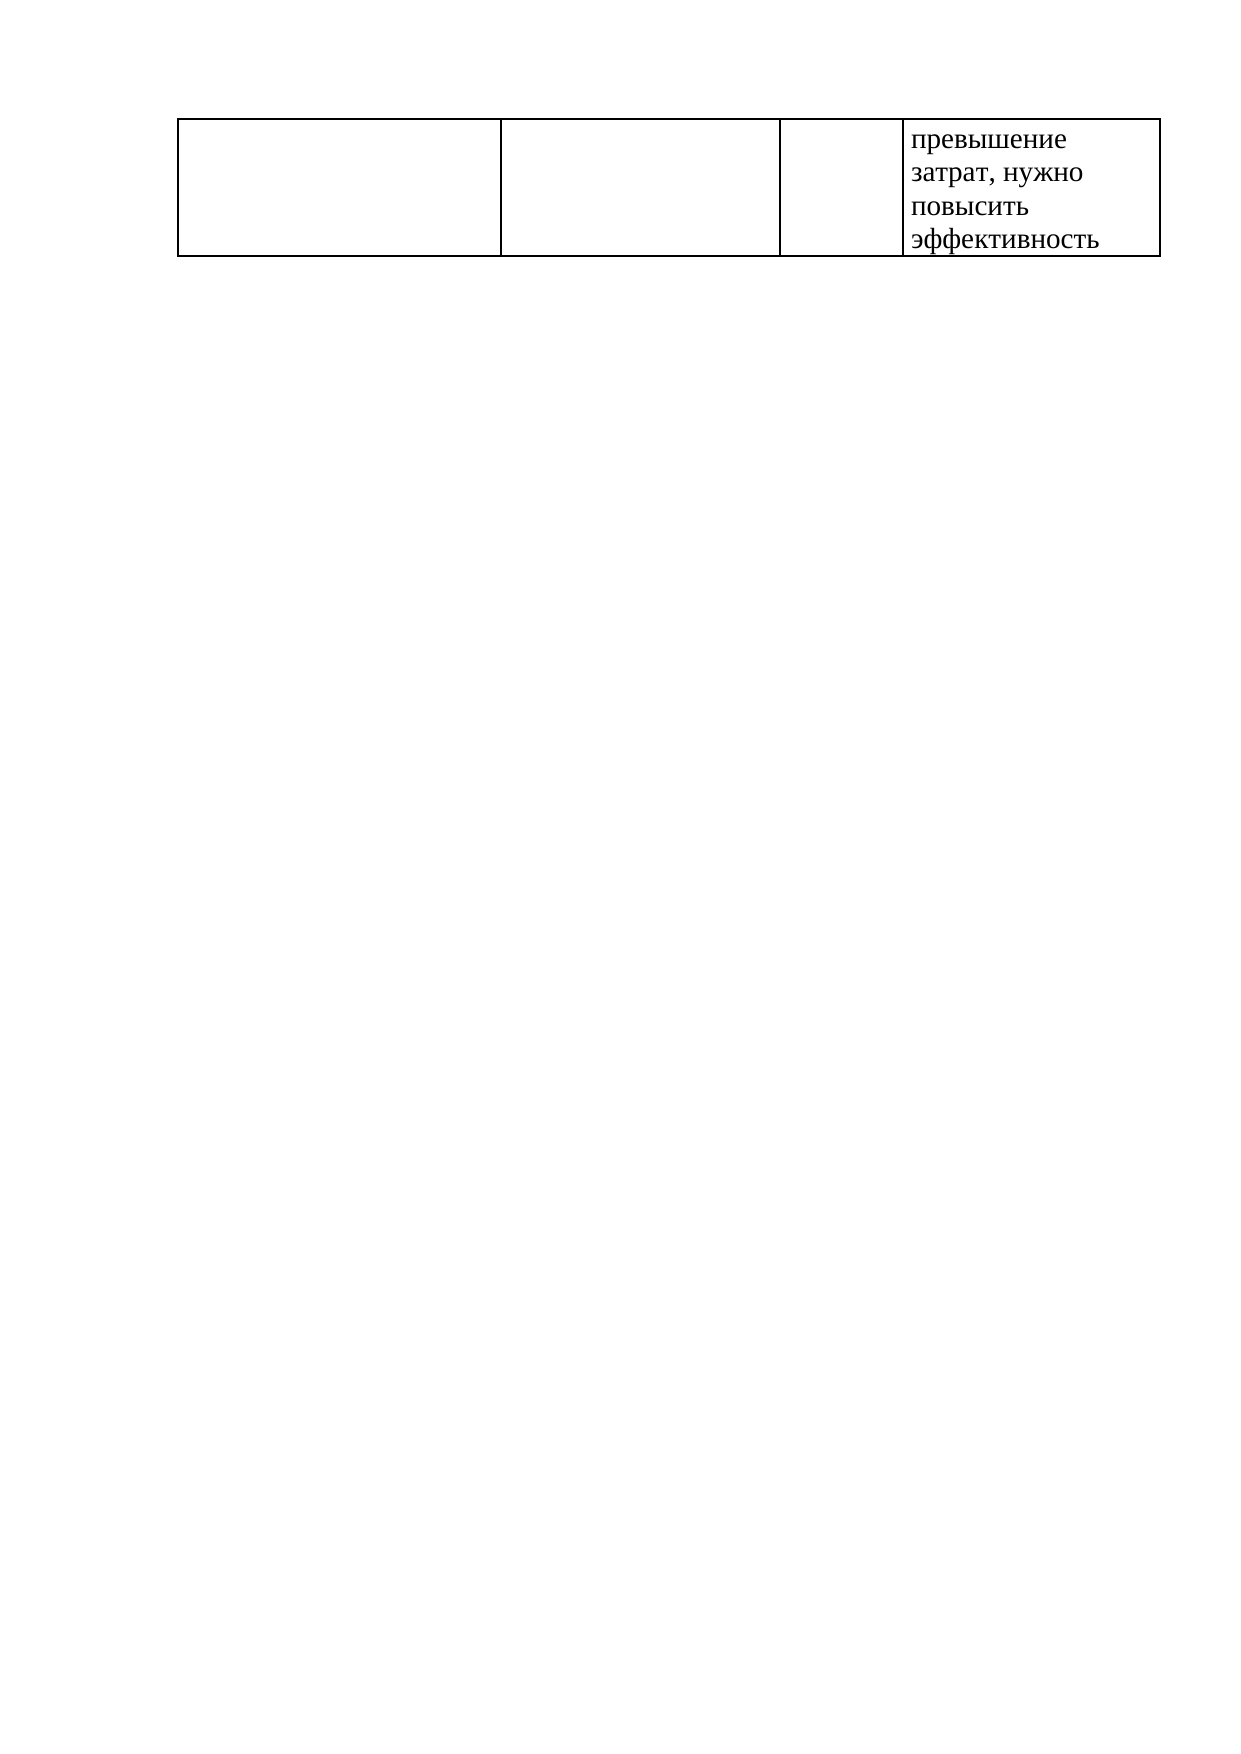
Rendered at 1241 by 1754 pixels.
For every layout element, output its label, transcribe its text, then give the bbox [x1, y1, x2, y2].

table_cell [904, 120, 1159, 255]
table_cell >1 [781, 120, 902, 255]
